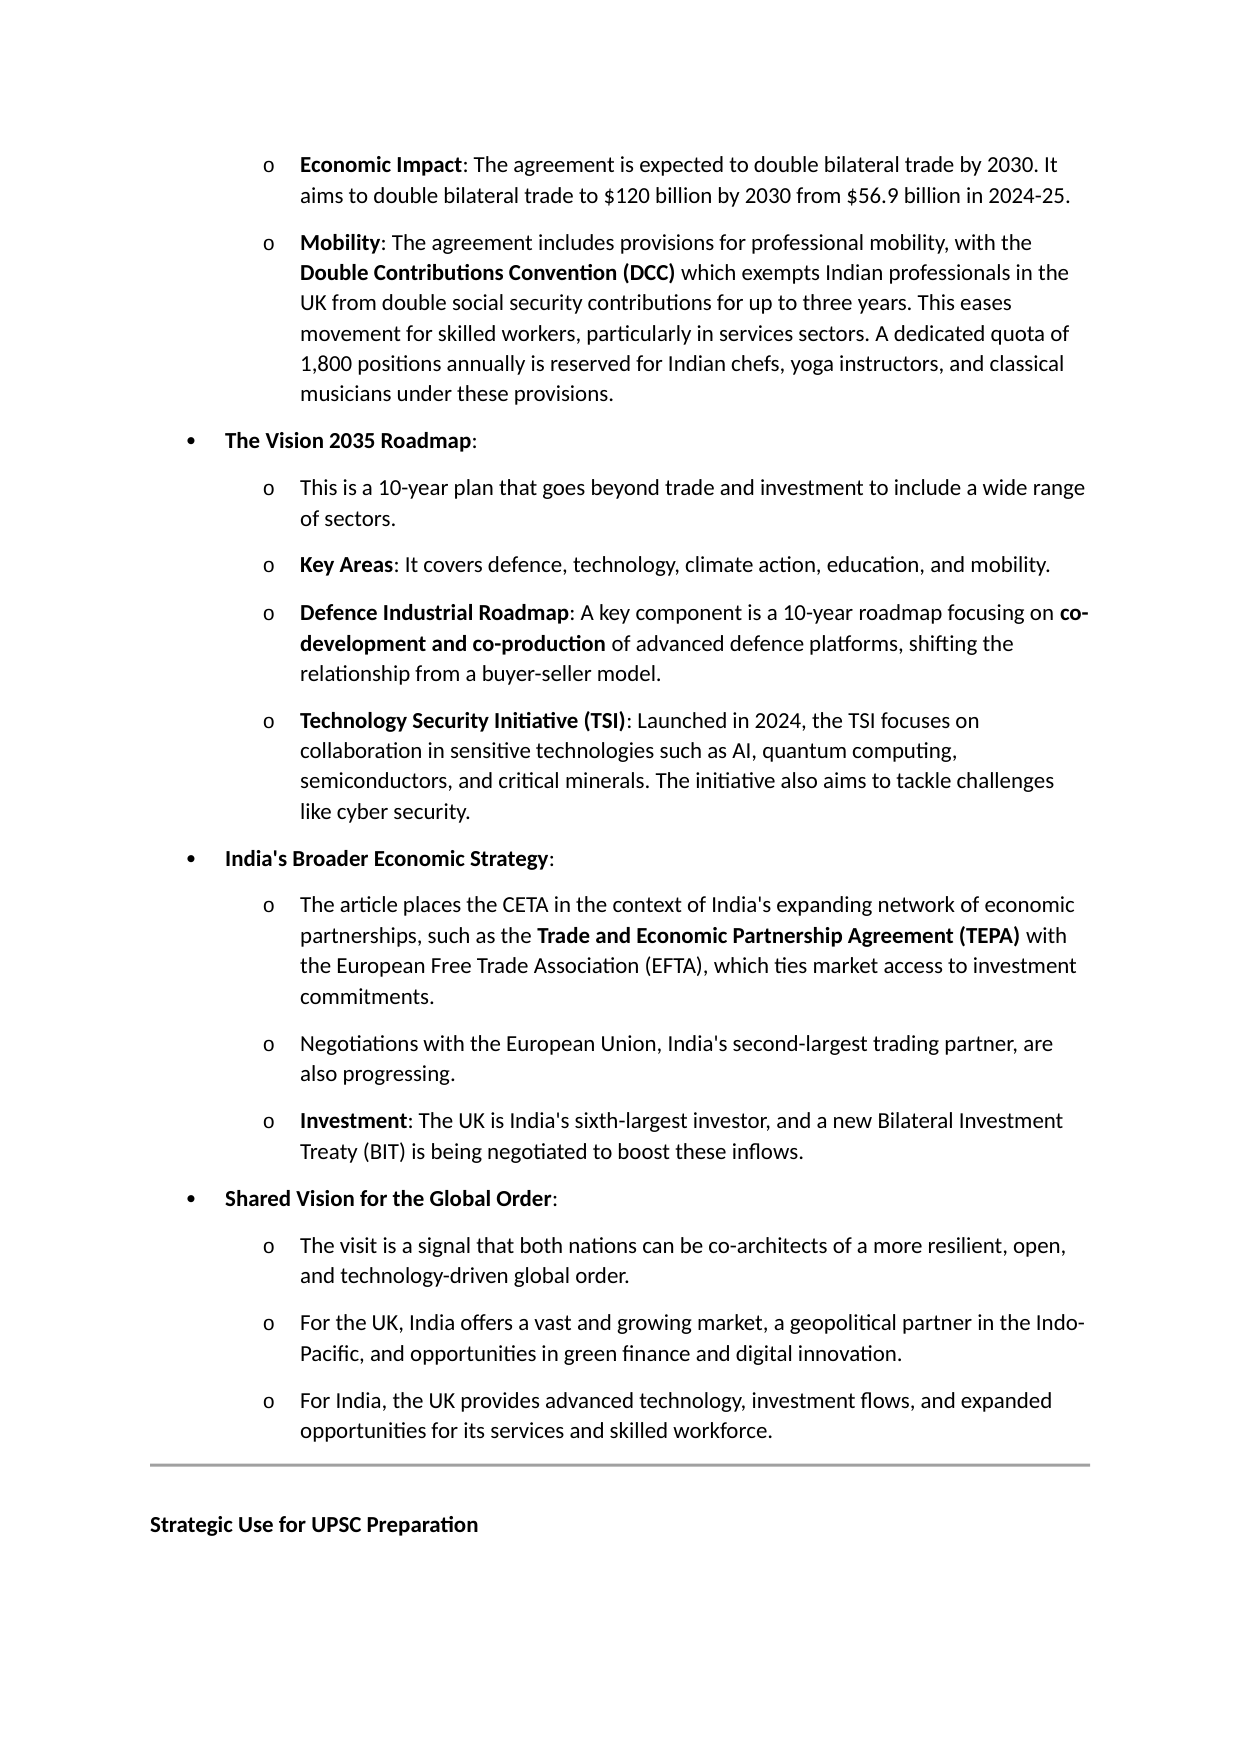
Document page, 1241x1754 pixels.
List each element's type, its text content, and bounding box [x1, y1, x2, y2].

list Investment: The UK is India's sixth-largest investor, and a new Bilateral Investment Treaty (BIT) is being negotiated to boost these inflows. [262, 1106, 1090, 1165]
list Economic Impact: The agreement is expected to double bilateral trade by 2030. It aims to double bilateral trade to $120 billion by 2030 from $56.9 billion in 2024-25. [262, 150, 1090, 209]
list India's Broader Economic Strategy: [187, 844, 1090, 872]
list The article places the CETA in the context of India's expanding network of economic partnerships, such as the Trade and Economic Partnership Agreement (TEPA) with the European Free Trade Association (EFTA), which ties market access to investment commitments. [262, 891, 1090, 1010]
list For the UK, India offers a vast and growing market, a geopolitical partner in the Indo-Pacific, and opportunities in green finance and digital innovation. [262, 1308, 1090, 1367]
list The Vision 2035 Roadmap: [187, 426, 1090, 454]
list Defence Industrial Roadmap: A key component is a 10-year roadmap focusing on co-development and co-production of advanced defence platforms, shifting the relationship from a buyer-seller model. [262, 598, 1090, 687]
list Negotiations with the European Union, India's second-largest trading partner, are also progressing. [262, 1029, 1090, 1087]
list Mobility: The agreement includes provisions for professional mobility, with the Double Contributions Convention (DCC) which exempts Indian professionals in the UK from double social security contributions for up to three years. This eases movement for skilled workers, particularly in services sectors. A dedicated quota of 1,800 positions annually is reserved for Indian chefs, yoga instructors, and classical musicians under these provisions. [262, 228, 1090, 407]
list For India, the UK provides advanced technology, investment flows, and expanded opportunities for its services and skilled workforce. [262, 1386, 1090, 1445]
list Shared Vision for the Global Order: [187, 1184, 1090, 1212]
list Technology Security Initiative (TSI): Launched in 2024, the TSI focuses on collaboration in sensitive technologies such as AI, quantum computing, semiconductors, and critical minerals. The initiative also aims to tackle challenges like cyber security. [262, 706, 1090, 825]
text Strategic Use for UPSC Preparation [150, 1510, 1090, 1538]
list The visit is a signal that both nations can be co-architects of a more resilient, open, and technology-driven global order. [262, 1231, 1090, 1289]
list This is a 10-year plan that goes beyond trade and investment to include a wide range of sectors. [262, 473, 1090, 532]
list Key Areas: It covers defence, technology, climate action, education, and mobility. [262, 551, 1090, 579]
